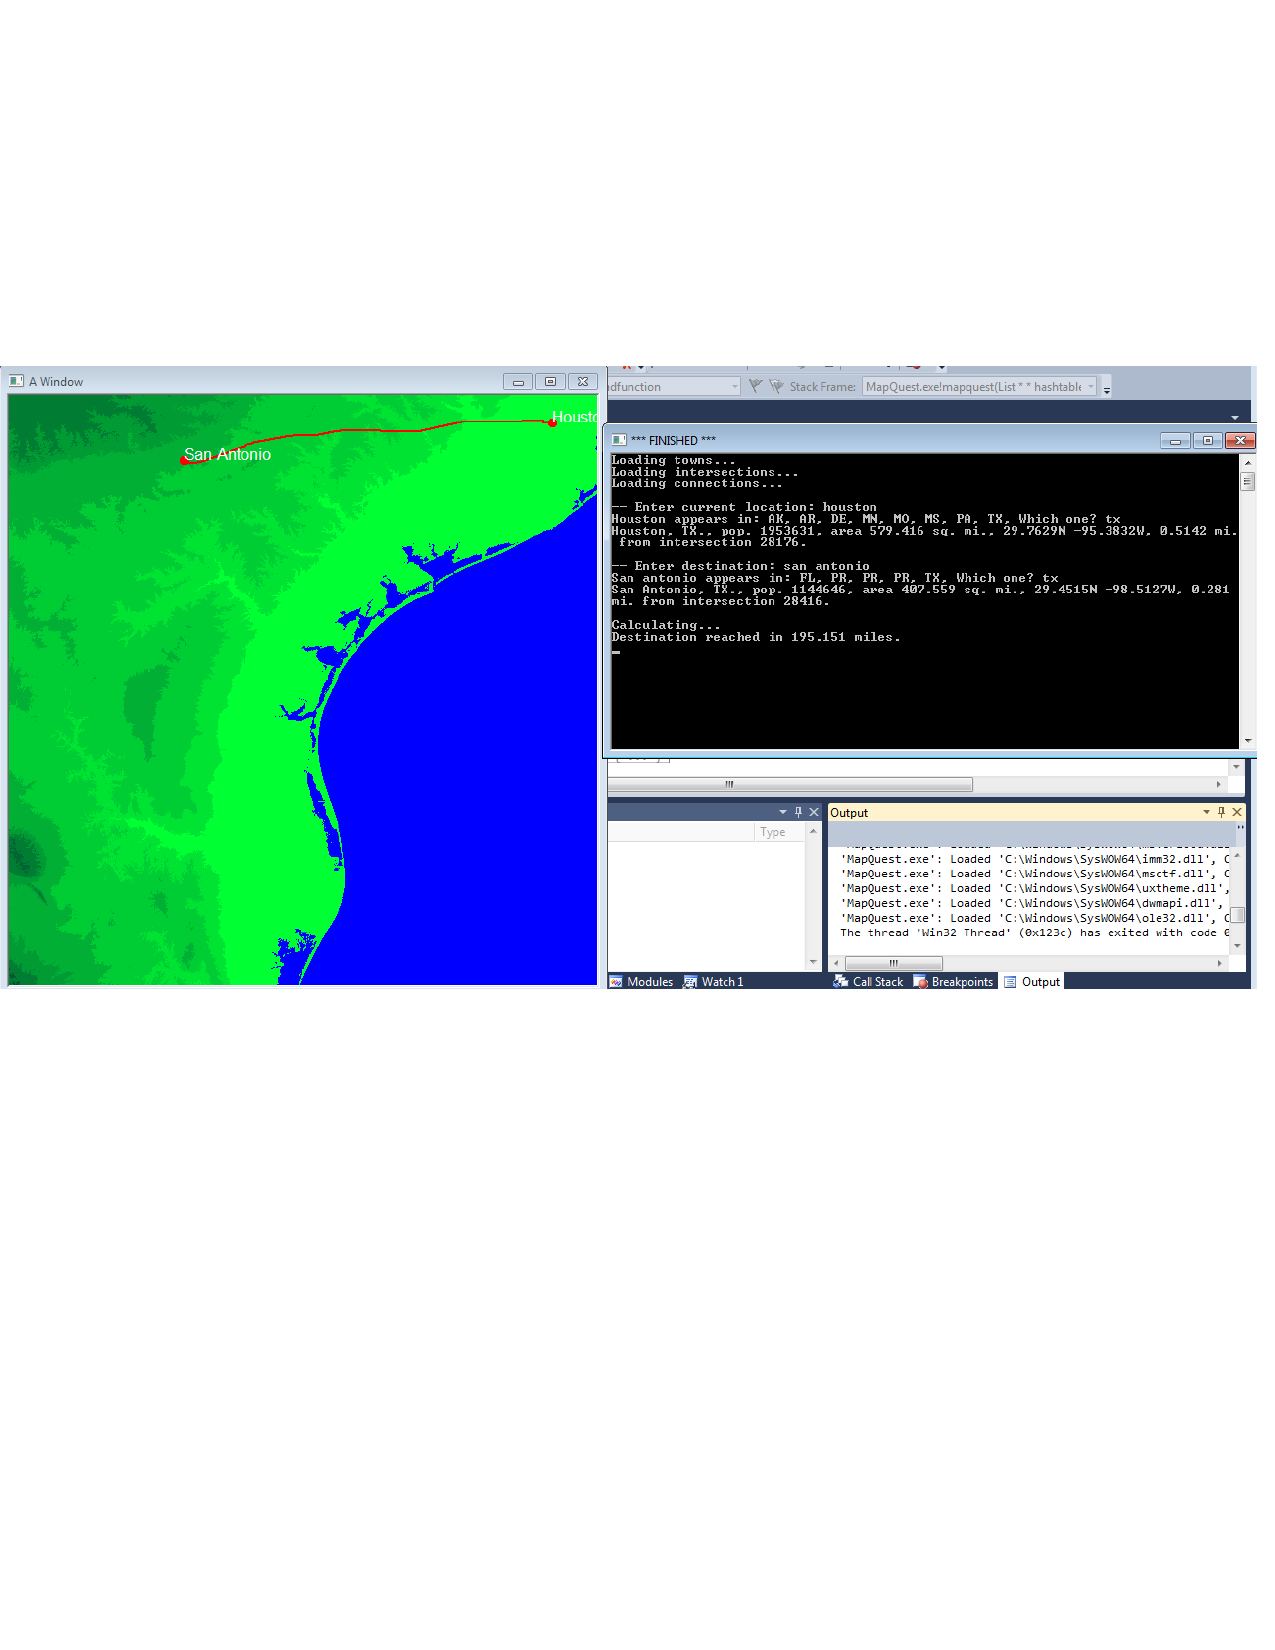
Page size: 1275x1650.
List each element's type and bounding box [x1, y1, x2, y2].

picture [0, 366, 1257, 989]
